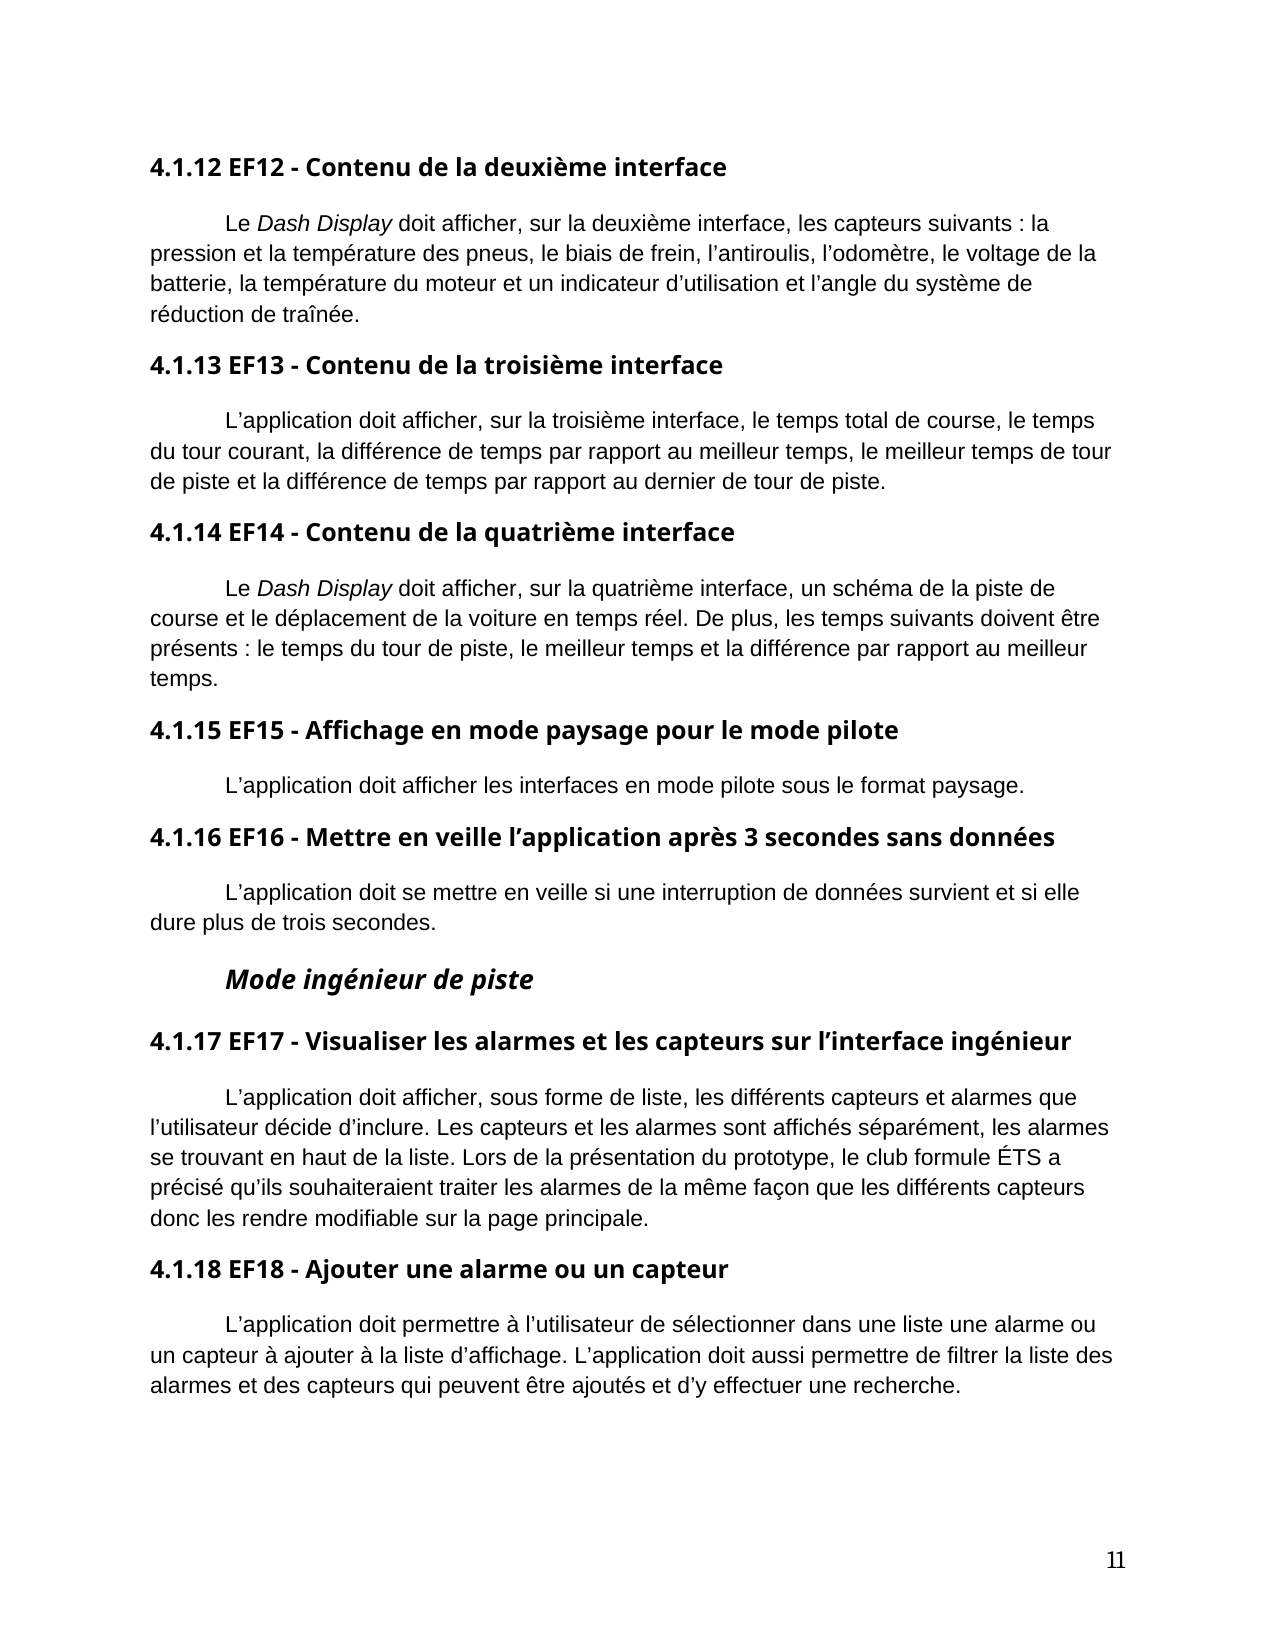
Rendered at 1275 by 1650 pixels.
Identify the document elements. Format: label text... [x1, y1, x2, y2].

subtitle 4.1.15 EF15 - Affichage en mode paysage pour le mode pilote [150, 712, 1125, 746]
subtitle 4.1.14 EF14 - Contenu de la quatrième interface [150, 515, 1125, 549]
text Le Dash Display doit afficher, sur la quatrième interface, un schéma de la piste de course et le déplacement de la voiture en temps réel. De plus, les temps suivants doivent être présents : le temps du tour de piste, le meilleur temps et la différence par rapport au meilleur temps. [150, 575, 1125, 692]
text L’application doit se mettre en veille si une interruption de données survient et si elle dure plus de trois secondes. [150, 879, 1125, 936]
subtitle 4.1.16 EF16 - Mettre en veille l’application après 3 secondes sans données [150, 819, 1125, 853]
subtitle 4.1.17 EF17 - Visualiser les alarmes et les capteurs sur l’interface ingénieur [150, 1024, 1125, 1058]
text Le Dash Display doit afficher, sur la deuxième interface, les capteurs suivants : la pression et la température des pneus, le biais de frein, l’antiroulis, l’odomètre, le voltage de la batterie, la température du moteur et un indicateur d’utilisation et l’angle du système de réduction de traînée. [150, 210, 1125, 327]
subtitle 4.1.18 EF18 - Ajouter une alarme ou un capteur [150, 1251, 1125, 1285]
subtitle 4.1.13 EF13 - Contenu de la troisième interface [150, 347, 1125, 382]
subtitle Mode ingénieur de piste [150, 960, 1125, 997]
text L’application doit afficher, sous forme de liste, les différents capteurs et alarmes que l’utilisateur décide d’inclure. Les capteurs et les alarmes sont affichés séparément, les alarmes se trouvant en haut de la liste. Lors de la présentation du prototype, le club formule ÉTS a précisé qu’ils souhaiteraient traiter les alarmes de la même façon que les différents capteurs donc les rendre modifiable sur la page principale. [150, 1084, 1125, 1231]
text L’application doit afficher, sur la troisième interface, le temps total de course, le temps du tour courant, la différence de temps par rapport au meilleur temps, le meilleur temps de tour de piste et la différence de temps par rapport au dernier de tour de piste. [150, 407, 1125, 494]
text L’application doit afficher les interfaces en mode pilote sous le format paysage. [150, 772, 1125, 799]
text L’application doit permettre à l’utilisateur de sélectionner dans une liste une alarme ou un capteur à ajouter à la liste d’affichage. L’application doit aussi permettre de filtrer la liste des alarmes et des capteurs qui peuvent être ajoutés et d’y effectuer une recherche. [150, 1311, 1125, 1398]
subtitle 4.1.12 EF12 - Contenu de la deuxième interface [150, 150, 1125, 184]
